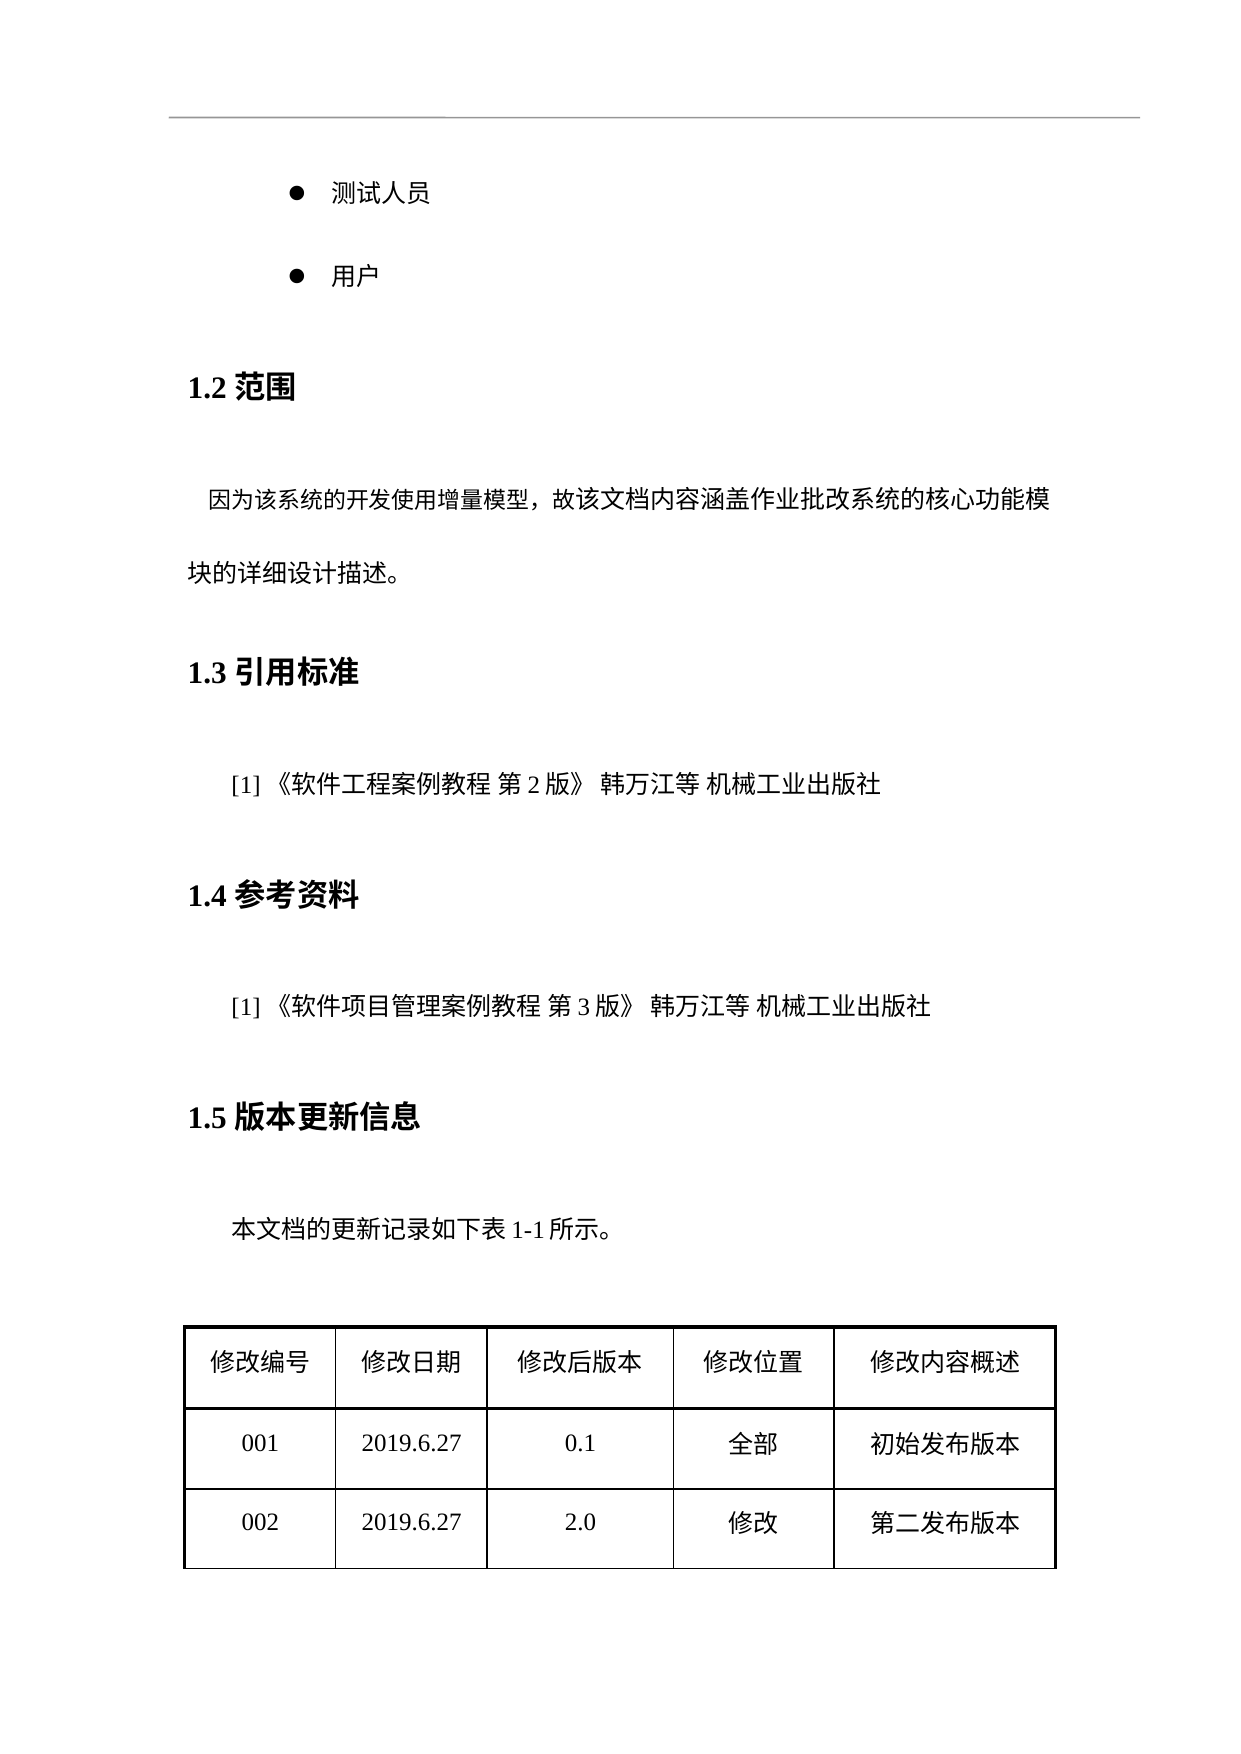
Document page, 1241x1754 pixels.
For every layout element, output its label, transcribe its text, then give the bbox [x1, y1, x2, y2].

table_cell 002 [186, 1490, 335, 1567]
table_cell 初始发布版本 [835, 1410, 1054, 1488]
table_cell 2019.6.27 [336, 1490, 486, 1567]
table_cell 001 [186, 1410, 335, 1488]
text [1] 《软件工程案例教程 第2版》 韩万江等 机械工业出版社 [187, 750, 1053, 815]
list 用户 [287, 242, 1053, 307]
text [1] 《软件项目管理案例教程 第3版》 韩万江等 机械工业出版社 [187, 972, 1053, 1037]
table_header 修改后版本 [488, 1329, 673, 1407]
table_cell 全部 [674, 1410, 833, 1488]
table_header 修改位置 [674, 1329, 833, 1407]
text 本文档的更新记录如下表1-1所示。 [187, 1195, 1053, 1260]
table_cell 第二发布版本 [835, 1490, 1054, 1567]
table_header 修改内容概述 [835, 1329, 1054, 1407]
subtitle 1.3 引用标准 [187, 637, 1053, 702]
text 因为该系统的开发使用增量模型，故该文档内容涵盖作业批改系统的核心功能模块的详细设计描述。 [187, 465, 1053, 604]
table_cell 2.0 [488, 1490, 673, 1567]
subtitle 1.4 参考资料 [187, 860, 1053, 925]
list 测试人员 [287, 159, 1053, 224]
table_header 修改日期 [336, 1329, 486, 1407]
subtitle 1.2 范围 [187, 352, 1053, 417]
table_cell 0.1 [488, 1410, 673, 1488]
table_header 修改编号 [186, 1329, 335, 1407]
table_cell 2019.6.27 [336, 1410, 486, 1488]
subtitle 1.5 版本更新信息 [187, 1083, 1053, 1148]
table_cell 修改 [674, 1490, 833, 1567]
